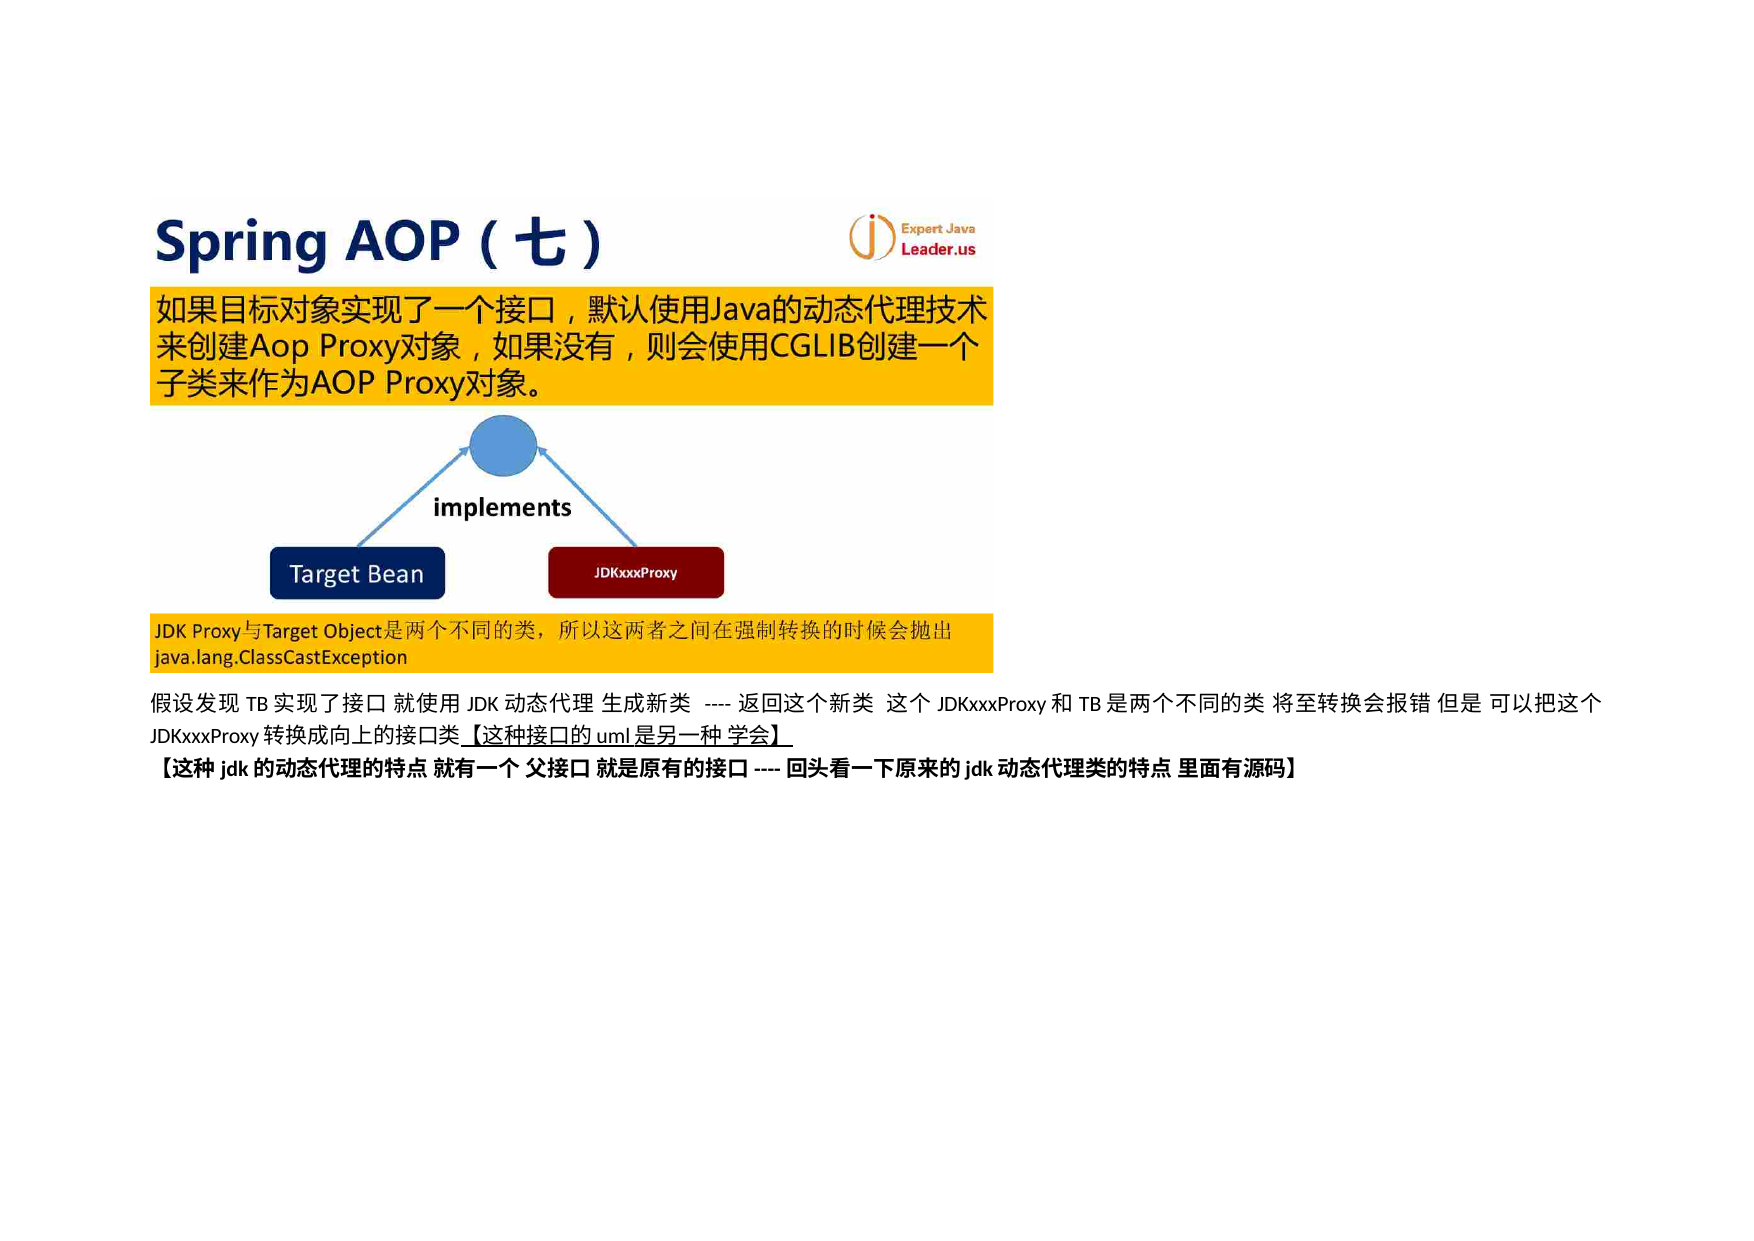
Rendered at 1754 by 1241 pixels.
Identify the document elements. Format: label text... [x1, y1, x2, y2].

text 【这种 jdk的动态代理的特点 就有一个 父接口 就是原有的接口 ---- 回头看一下原来的jdk动态代理类的特点 里面有源码】 [150, 750, 1604, 783]
picture [150, 197, 994, 673]
text 假设发现TB实现了接口 就使用JDK动态代理 生成新类 ---- 返回这个新类 这个JDKxxxProxy和TB是两个不同的类 将至转换会报错 但是 可以把这个JDKxxxProxy转换成向上的接口类【这种接口的uml是另一种 学会】 [150, 685, 1604, 750]
